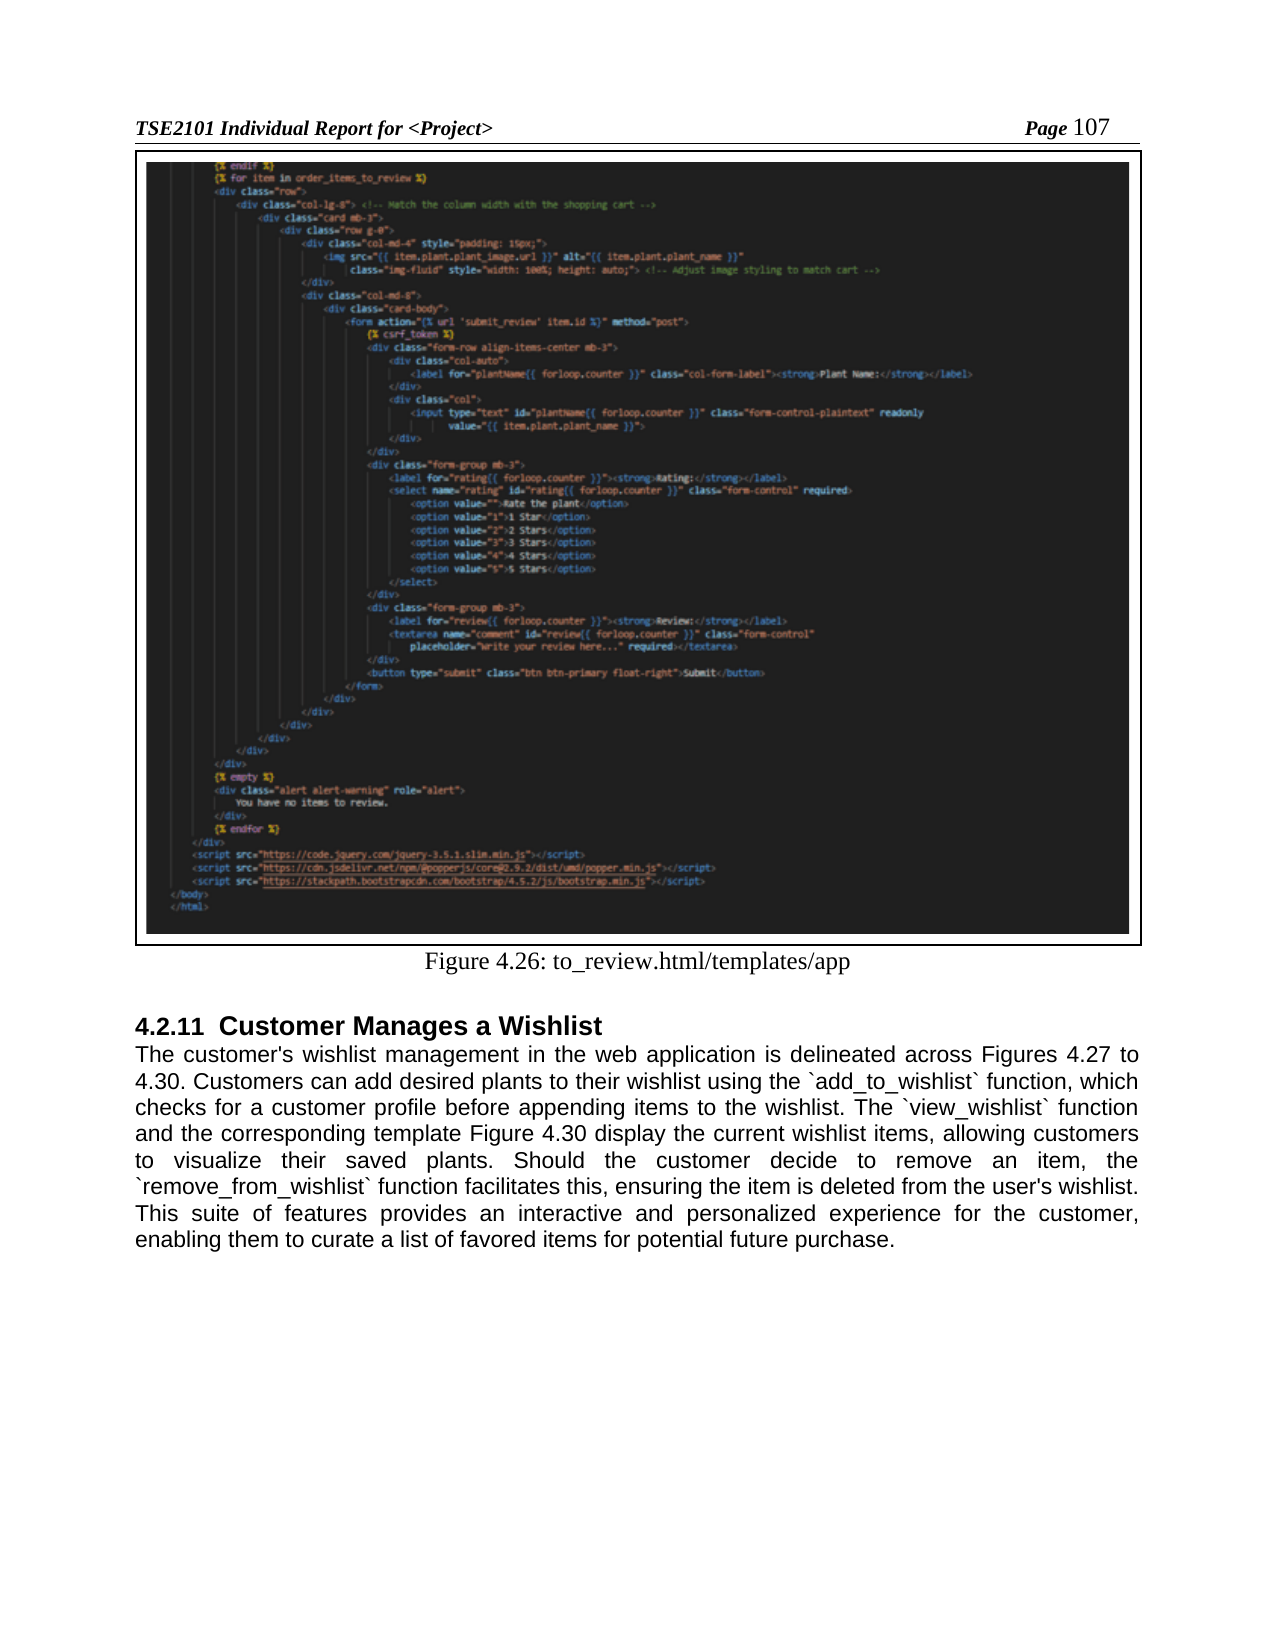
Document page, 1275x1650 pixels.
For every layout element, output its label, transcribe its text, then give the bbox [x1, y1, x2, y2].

picture [146, 162, 1130, 934]
table_header [137, 152, 1140, 944]
text Figure 4.26: to_review.html/templates/app [135, 946, 1140, 974]
text The customer's wishlist management in the web application is delineated across Figures 4.27 to 4.30. Customers can add desired plants to their wishlist using the `add_to_wishlist` function, which checks for a customer profile before appending items to the wishlist. The `view_wishlist` function and the corresponding template Figure 4.30 display the current wishlist items, allowing customers to visualize their saved plants. Should the customer decide to remove an item, the `remove_from_wishlist` function facilitates this, ensuring the item is deleted from the user's wishlist. This suite of features provides an interactive and personalized experience for the customer, enabling them to curate a list of favored items for potential future purchase. [135, 1041, 1140, 1252]
text 4.2.11 Customer Manages a Wishlist [135, 1010, 1140, 1041]
